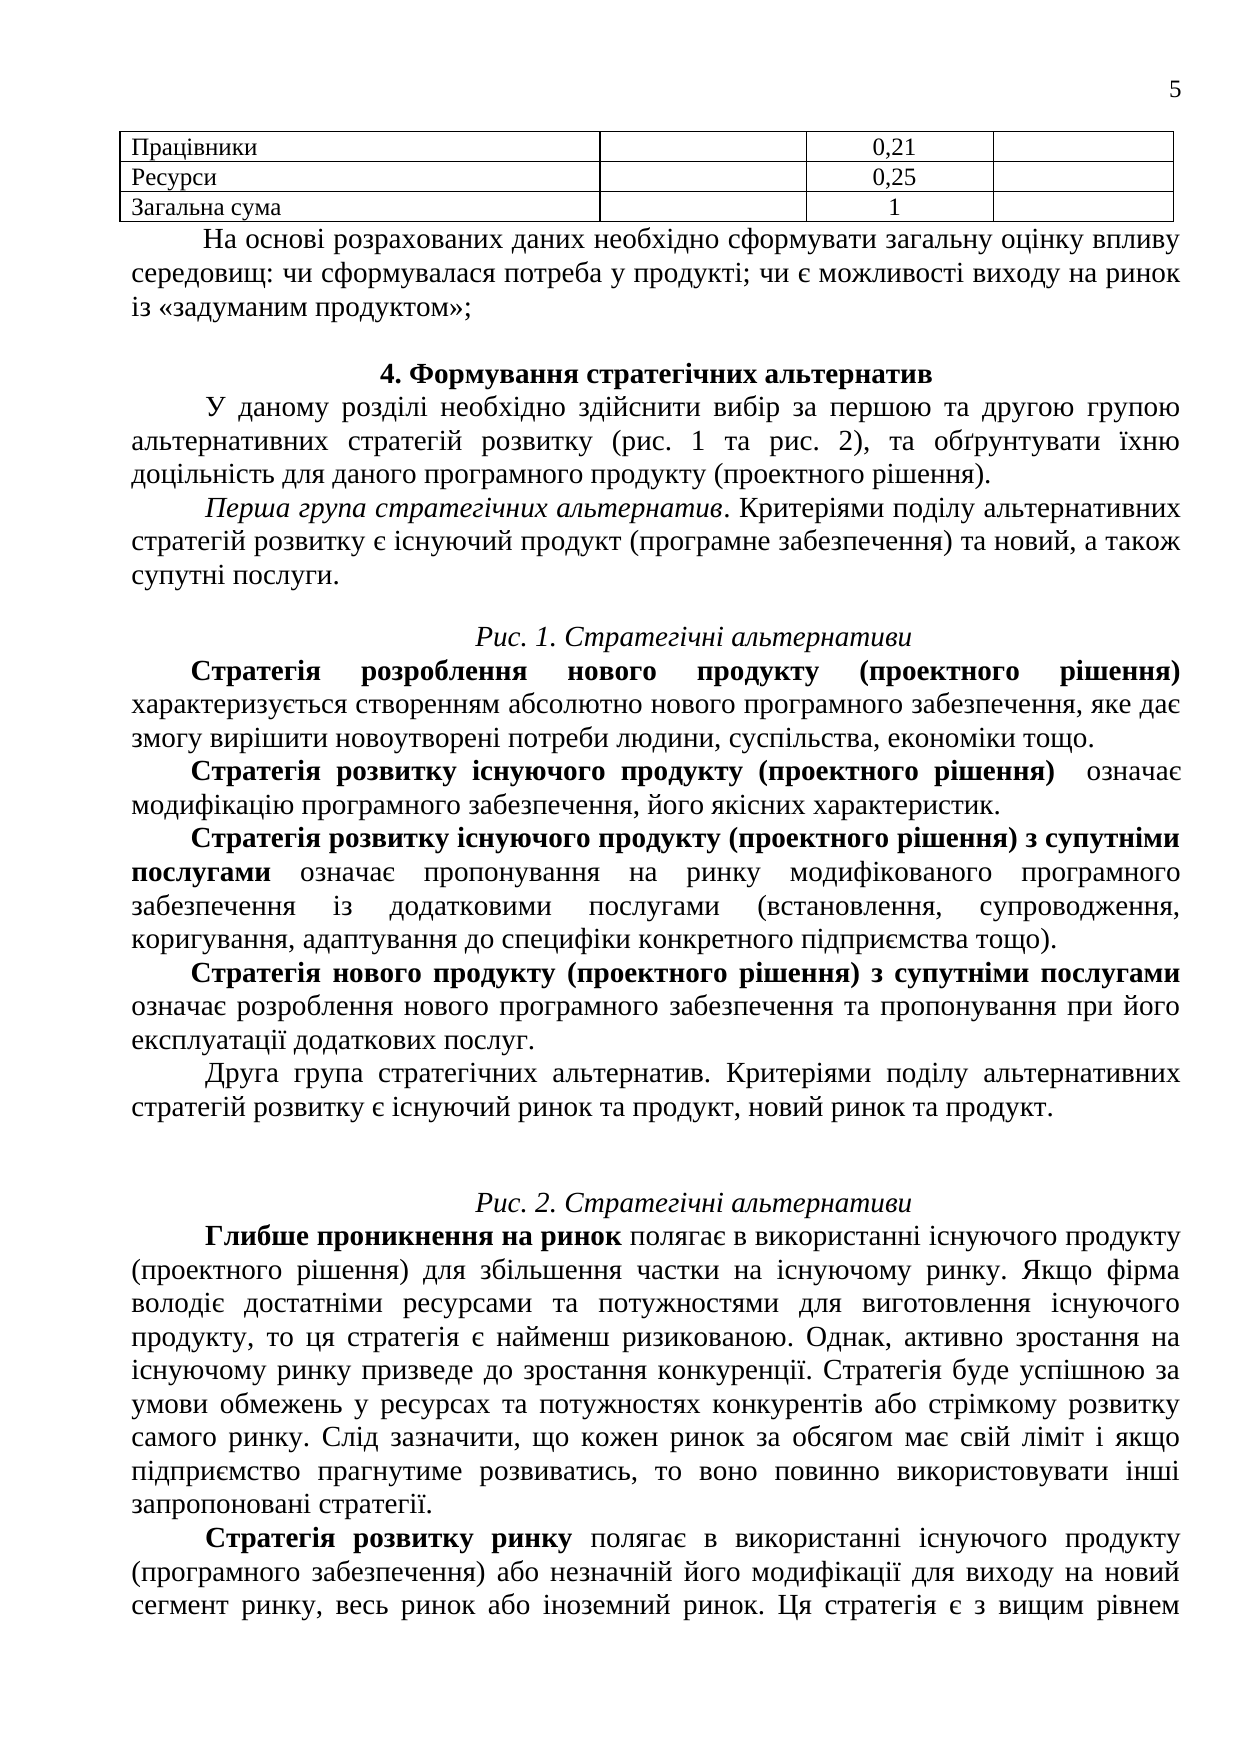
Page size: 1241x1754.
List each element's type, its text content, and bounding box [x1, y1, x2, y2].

table_cell [994, 192, 1173, 221]
text Стратегія нового продукту (проектного рішення) з супутніми послугами означає розроблення нового програмного забезпечення та пропонування при його експлуатації додаткових послуг. [131, 955, 1181, 1055]
table_cell Працівники [121, 132, 599, 161]
table_cell 0,21 [807, 132, 993, 161]
table_cell [601, 162, 806, 191]
text Глибше проникнення на ринок полягає в використанні існуючого продукту (проектного рішення) для збільшення частки на існуючому ринку. Якщо фірма володіє достатніми ресурсами та потужностями для виготовлення існуючого продукту, то ця стратегія є найменш ризикованою. Однак, активно зростання на існуючому ринку призведе до зростання конкуренції. Стратегія буде успішною за умови обмежень у ресурсах та потужностях конкурентів або стрімкому розвитку самого ринку. Слід зазначити, що кожен ринок за обсягом має свій ліміт і якщо підприємство прагнутиме розвиватись, то воно повинно використовувати інші запропоновані стратегії. [131, 1218, 1181, 1520]
table_cell [601, 132, 806, 161]
text Стратегія розвитку існуючого продукту (проектного рішення) означає модифікацію програмного забезпечення, його якісних характеристик. [131, 753, 1181, 821]
table_cell [994, 132, 1173, 161]
text Рис. 2. Стратегічні альтернативи [131, 1185, 1181, 1218]
table_cell [601, 192, 806, 221]
table_cell Ресурси [121, 162, 599, 191]
text Рис. 1. Стратегічні альтернативи [131, 619, 1181, 653]
text На основі розрахованих даних необхідно сформувати загальну оцінку впливу середовищ: чи сформувалася потреба у продукті; чи є можливості виходу на ринок із «задуманим продуктом»; [131, 222, 1181, 322]
table_cell 1 [807, 192, 993, 221]
text Перша група стратегічних альтернатив. Критеріями поділу альтернативних стратегій розвитку є існуючий продукт (програмне забезпечення) та новий, а також супутні послуги. [131, 490, 1181, 591]
text Стратегія розроблення нового продукту (проектного рішення) характеризується створенням абсолютно нового програмного забезпечення, яке дає змогу вирішити новоутворені потреби людини, суспільства, економіки тощо. [131, 653, 1181, 753]
table_cell [994, 162, 1173, 191]
table_cell 0,25 [807, 162, 993, 191]
text 4. Формування стратегічних альтернатив [131, 356, 1181, 389]
text У даному розділі необхідно здійснити вибір за першою та другою групою альтернативних стратегій розвитку (рис. 1 та рис. 2), та обґрунтувати їхню доцільність для даного програмного продукту (проектного рішення). [131, 389, 1181, 490]
table_cell Загальна сума [121, 192, 599, 221]
text Друга група стратегічних альтернатив. Критеріями поділу альтернативних стратегій розвитку є існуючий ринок та продукт, новий ринок та продукт. [131, 1055, 1181, 1122]
text Стратегія розвитку існуючого продукту (проектного рішення) з супутніми послугами означає пропонування на ринку модифікованого програмного забезпечення із додатковими послугами (встановлення, супроводження, коригування, адаптування до специфіки конкретного підприємства тощо). [131, 821, 1181, 955]
